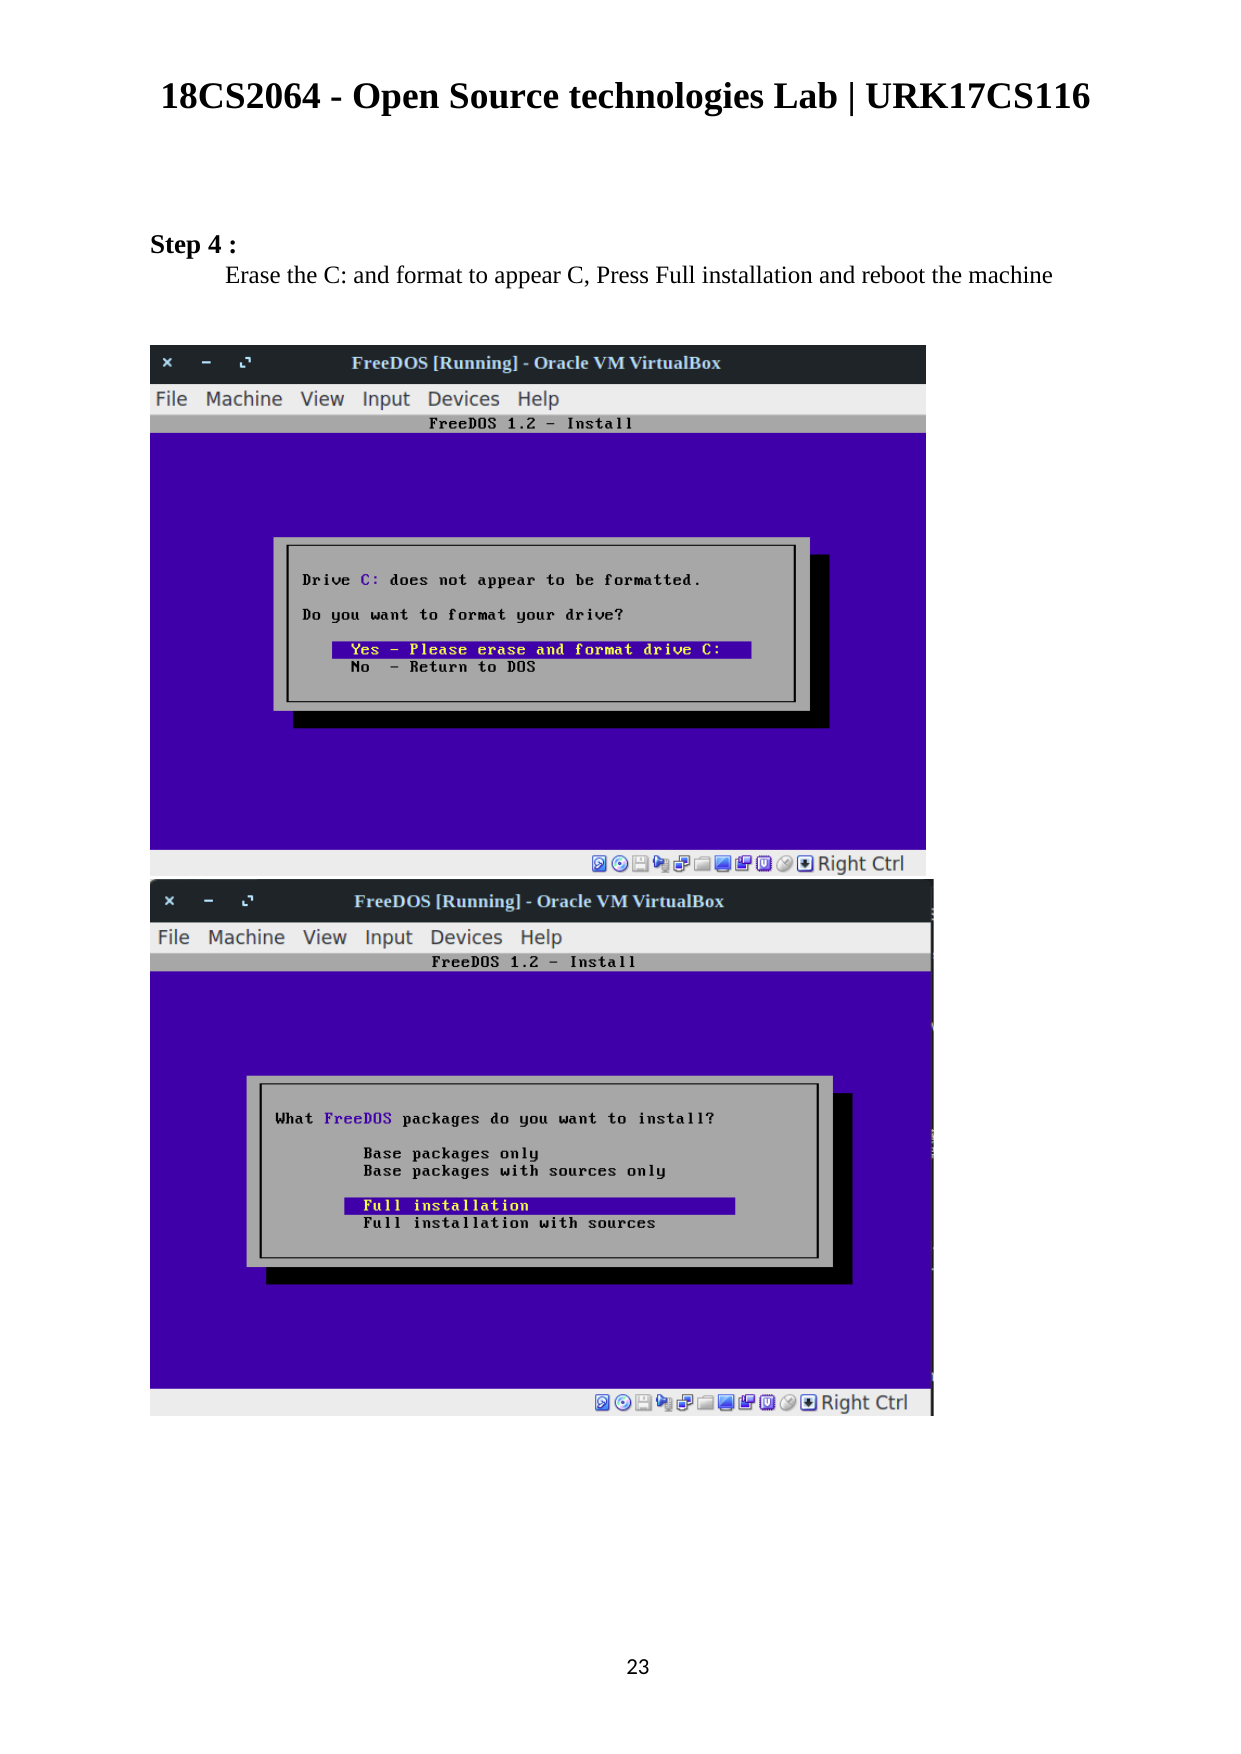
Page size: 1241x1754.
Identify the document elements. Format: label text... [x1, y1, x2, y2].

text Erase the C: and format to appear C, Press Full installation and reboot the machine [150, 260, 1090, 288]
picture [150, 879, 934, 1416]
text Step 4 : [150, 228, 1090, 260]
picture [150, 345, 926, 876]
